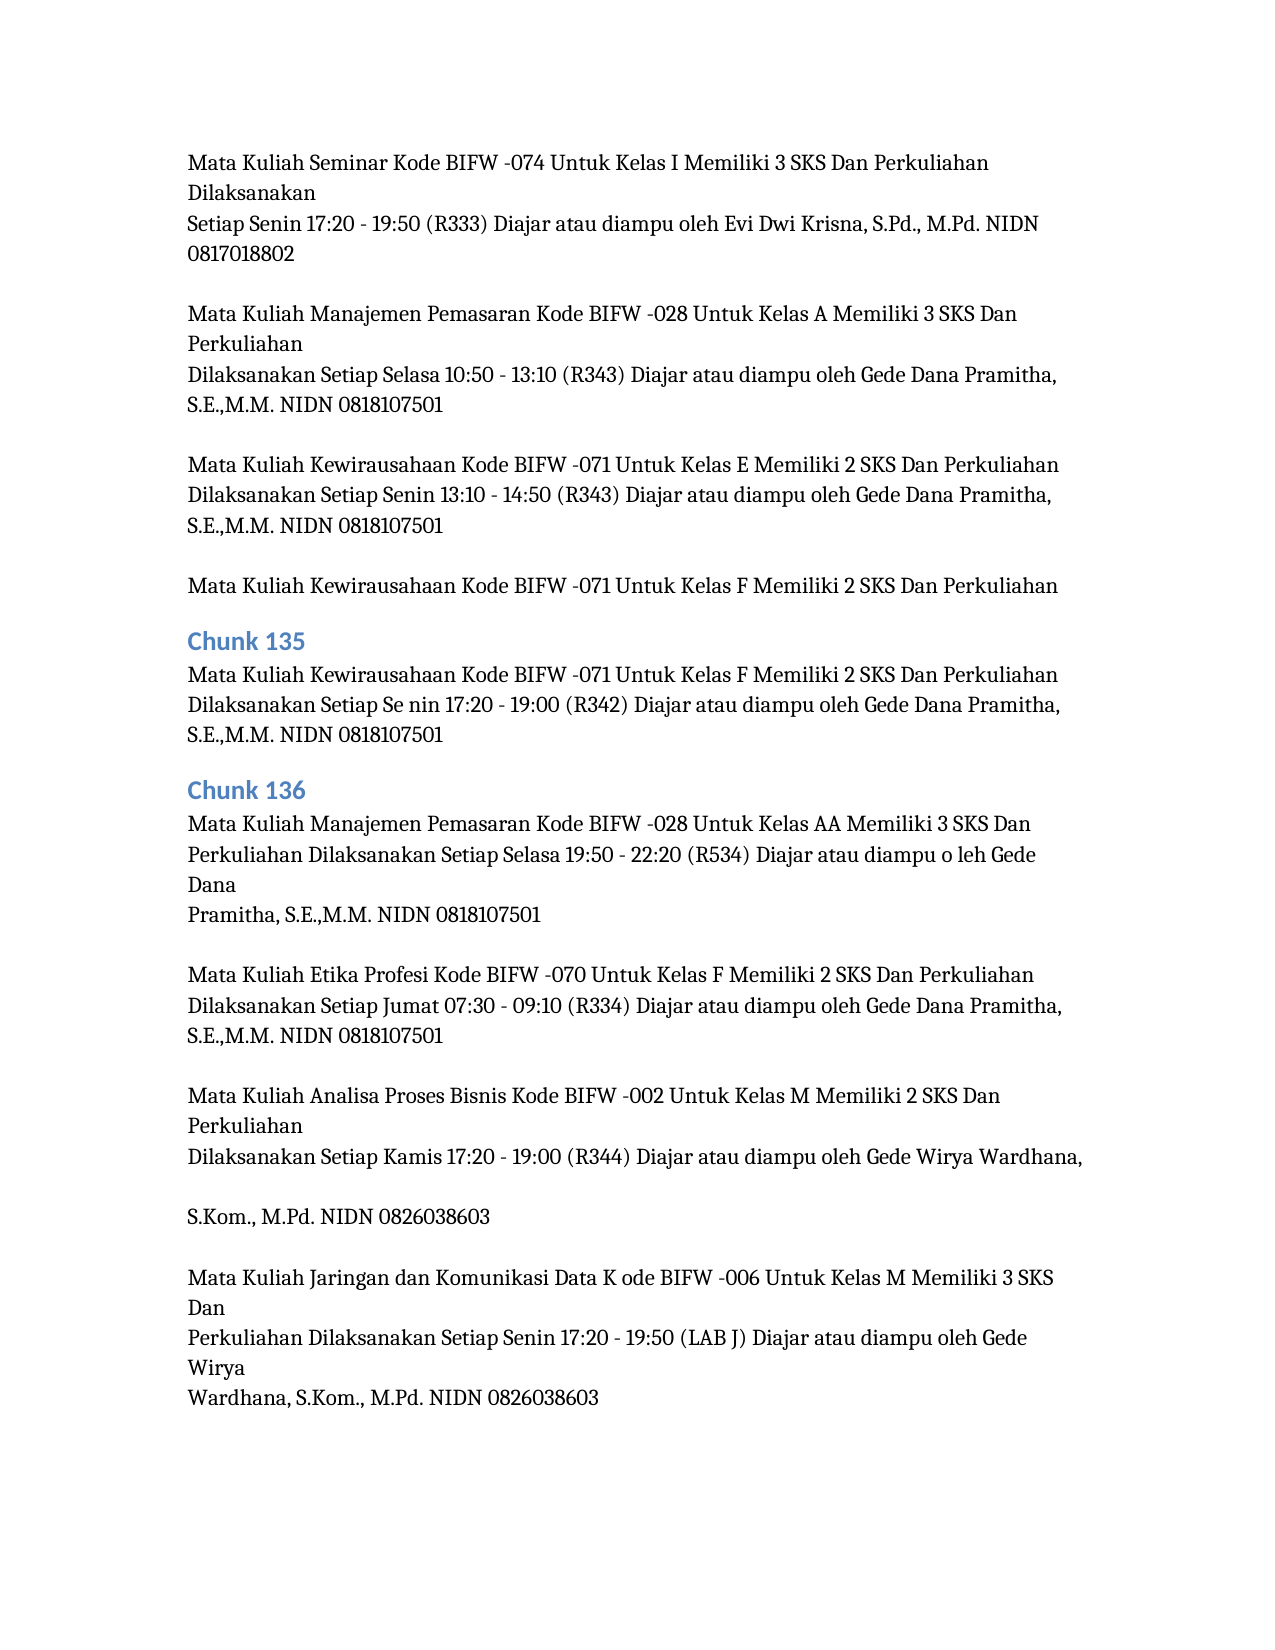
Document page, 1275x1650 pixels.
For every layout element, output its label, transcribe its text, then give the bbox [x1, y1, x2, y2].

subtitle Chunk 135 [187, 624, 1087, 657]
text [187, 811, 1087, 1442]
subtitle Chunk 136 [187, 773, 1087, 806]
text Mata Kuliah Kewirausahaan Kode BIFW -071 Untuk Kelas F Memiliki 2 SKS Dan Perkuliahan Dilaksanakan Setiap Se nin 17:20 - 19:00 (R342) Diajar atau diampu oleh Gede Dana Pramitha, S.E.,M.M. NIDN 0818107501 [187, 662, 1087, 749]
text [187, 150, 1087, 599]
